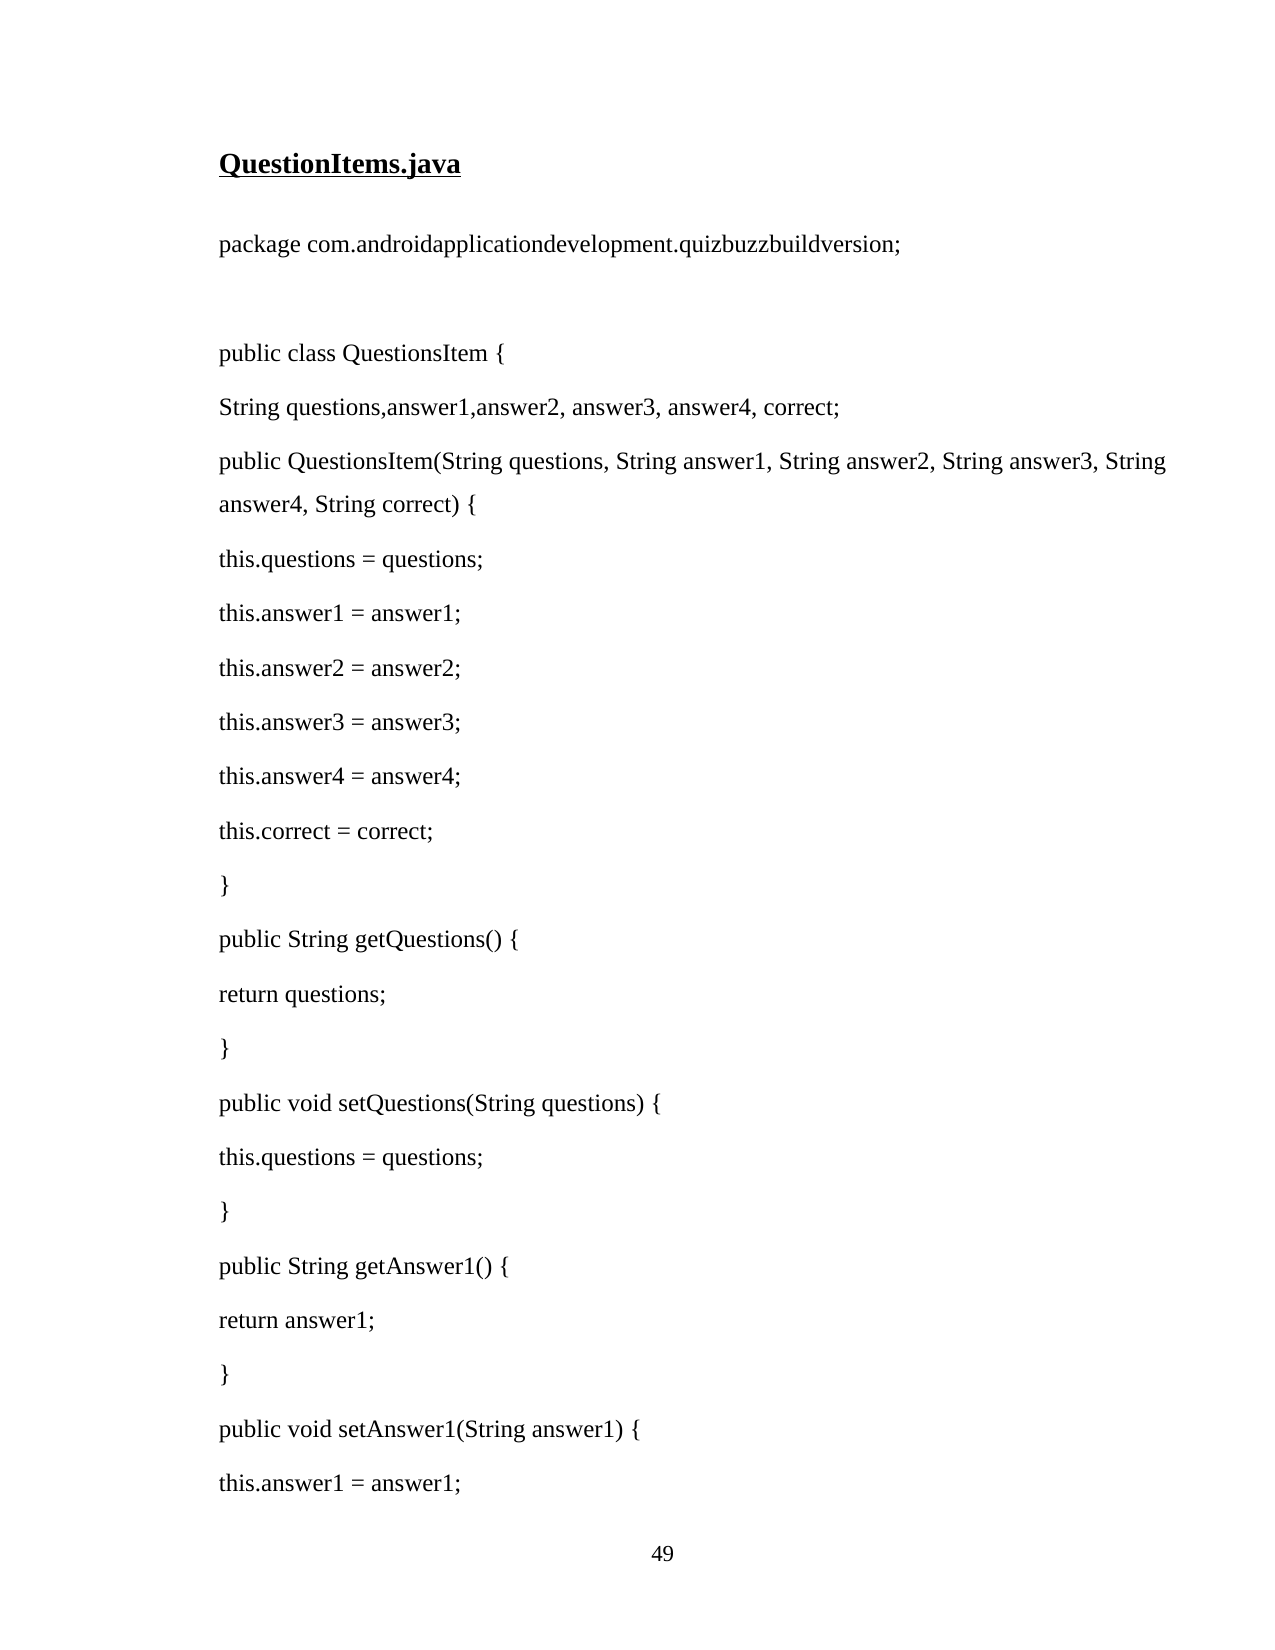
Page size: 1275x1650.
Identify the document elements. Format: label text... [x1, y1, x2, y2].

text this.correct = correct; [219, 816, 1181, 844]
text return answer1; [219, 1305, 1181, 1334]
text public class QuestionsItem { [219, 338, 1181, 366]
text public String getAnswer1() { [219, 1251, 1181, 1279]
text } [219, 1359, 1181, 1388]
text this.answer1 = answer1; [219, 1468, 1181, 1497]
text this.answer2 = answer2; [219, 653, 1181, 681]
text String questions,answer1,answer2, answer3, answer4, correct; [219, 392, 1181, 421]
text this.answer4 = answer4; [219, 761, 1181, 790]
text public String getQuestions() { [219, 924, 1181, 953]
text public QuestionsItem(String questions, String answer1, String answer2, String answer3, String answer4, String correct) { [219, 446, 1181, 518]
text this.questions = questions; [219, 1142, 1181, 1171]
text package com.androidapplicationdevelopment.quizbuzzbuildversion; [219, 229, 1181, 258]
text } [219, 1196, 1181, 1225]
text return questions; [219, 979, 1181, 1008]
text public void setAnswer1(String answer1) { [219, 1414, 1181, 1443]
text this.questions = questions; [219, 544, 1181, 573]
text } [219, 870, 1181, 899]
text public void setQuestions(String questions) { [219, 1088, 1181, 1116]
text this.answer1 = answer1; [219, 598, 1181, 627]
text } [219, 1033, 1181, 1062]
text QuestionItems.java [219, 147, 1181, 180]
text this.answer3 = answer3; [219, 707, 1181, 736]
